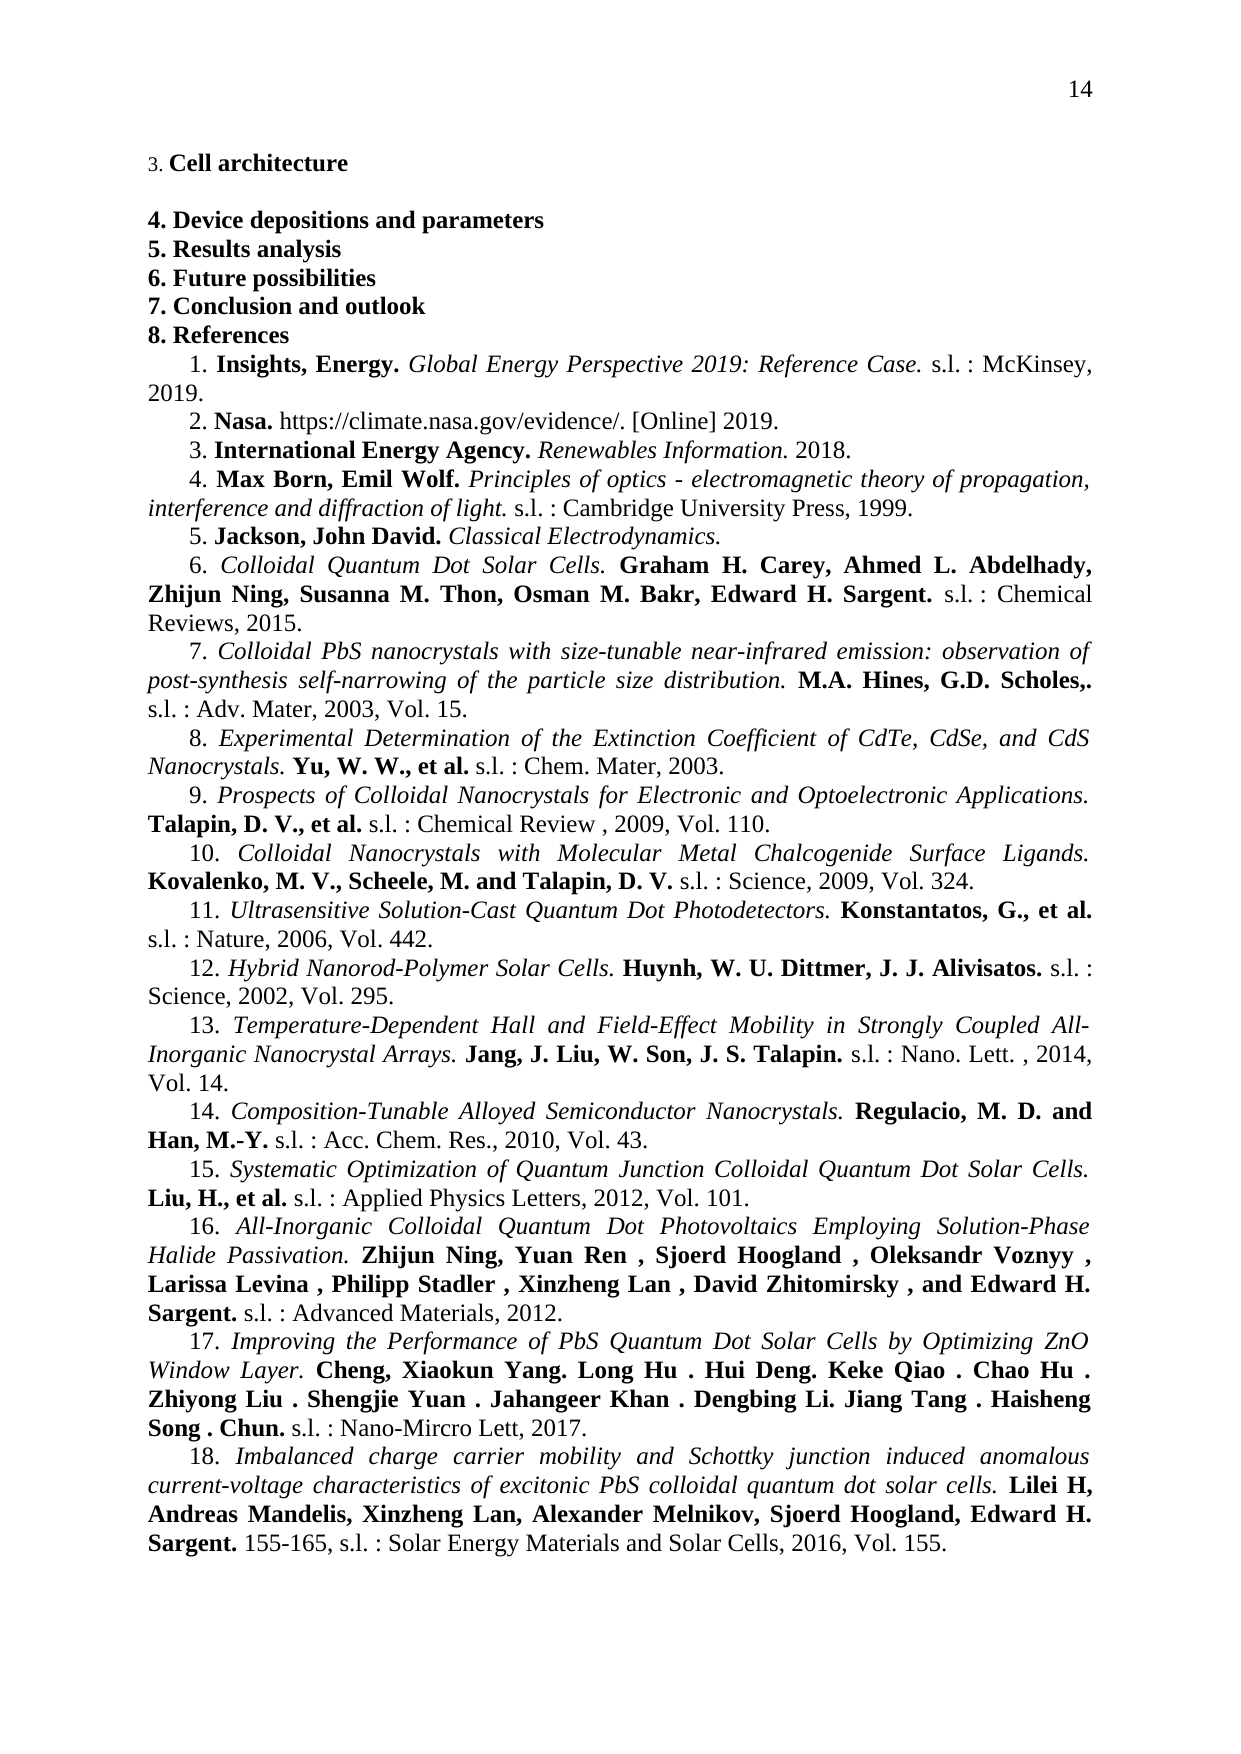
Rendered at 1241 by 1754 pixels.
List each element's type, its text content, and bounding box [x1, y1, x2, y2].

subtitle Cell architecture [148, 148, 1093, 176]
subtitle Conclusion and outlook [148, 291, 1093, 320]
subtitle Results analysis [148, 234, 1093, 263]
subtitle Device depositions and parameters [148, 205, 1093, 234]
subtitle Future possibilities [148, 263, 1093, 291]
